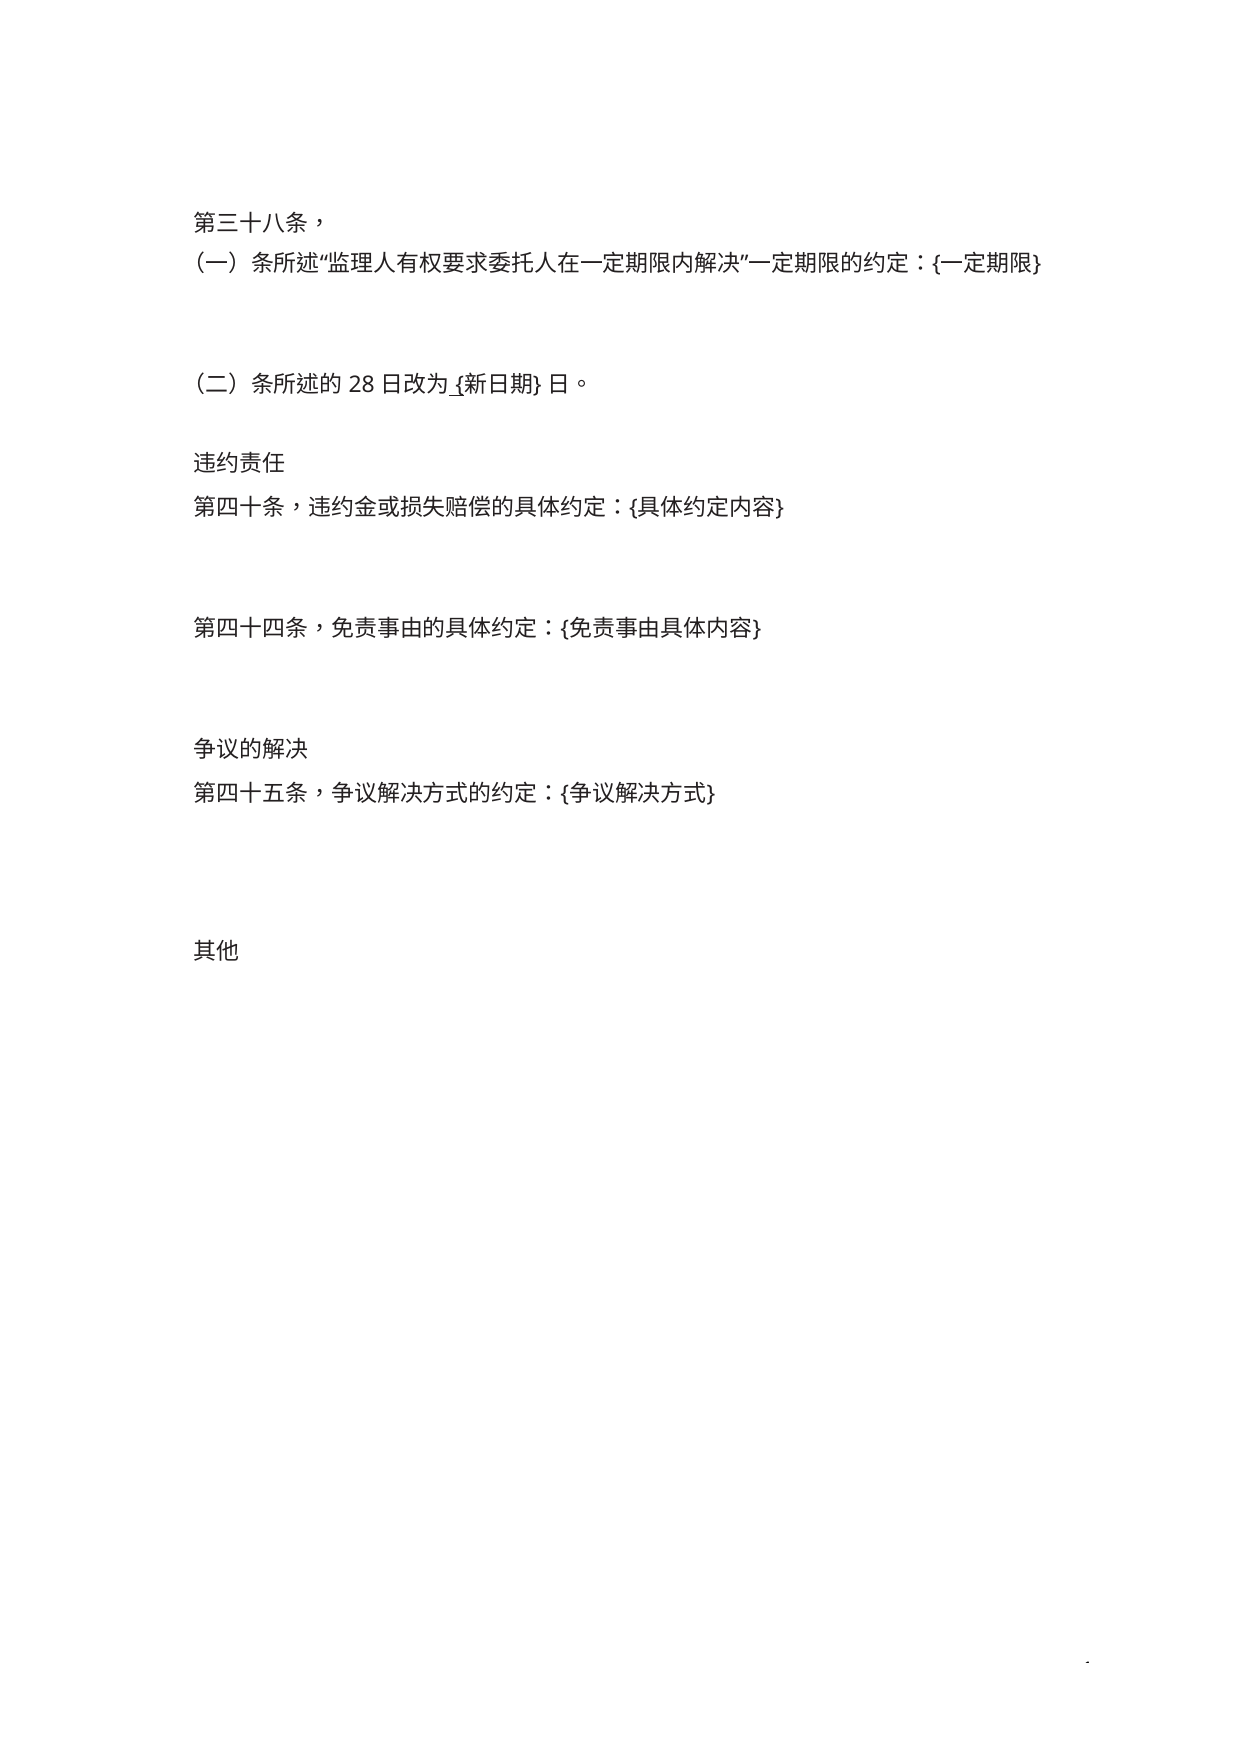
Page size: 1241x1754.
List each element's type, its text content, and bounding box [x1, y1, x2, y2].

text （一）条所述“监理人有权要求委托人在一定期限内解决”一定期限的约定：{一定期限} [182, 247, 1105, 278]
text 争议的解决 [193, 732, 1105, 764]
text 违约责任 [193, 447, 1105, 478]
text 第四十五条，争议解决方式的约定：{争议解决方式} [193, 776, 1105, 808]
text 第四十条，违约金或损失赔偿的具体约定：{具体约定内容} [193, 491, 1105, 522]
text 第三十八条， [193, 207, 1105, 238]
text 其他 [193, 934, 1105, 966]
text 第四十四条，免责事由的具体约定：{免责事由具体内容} [193, 612, 1105, 643]
text （二）条所述的 28 日改为 {新日期} 日。 [182, 368, 1105, 399]
